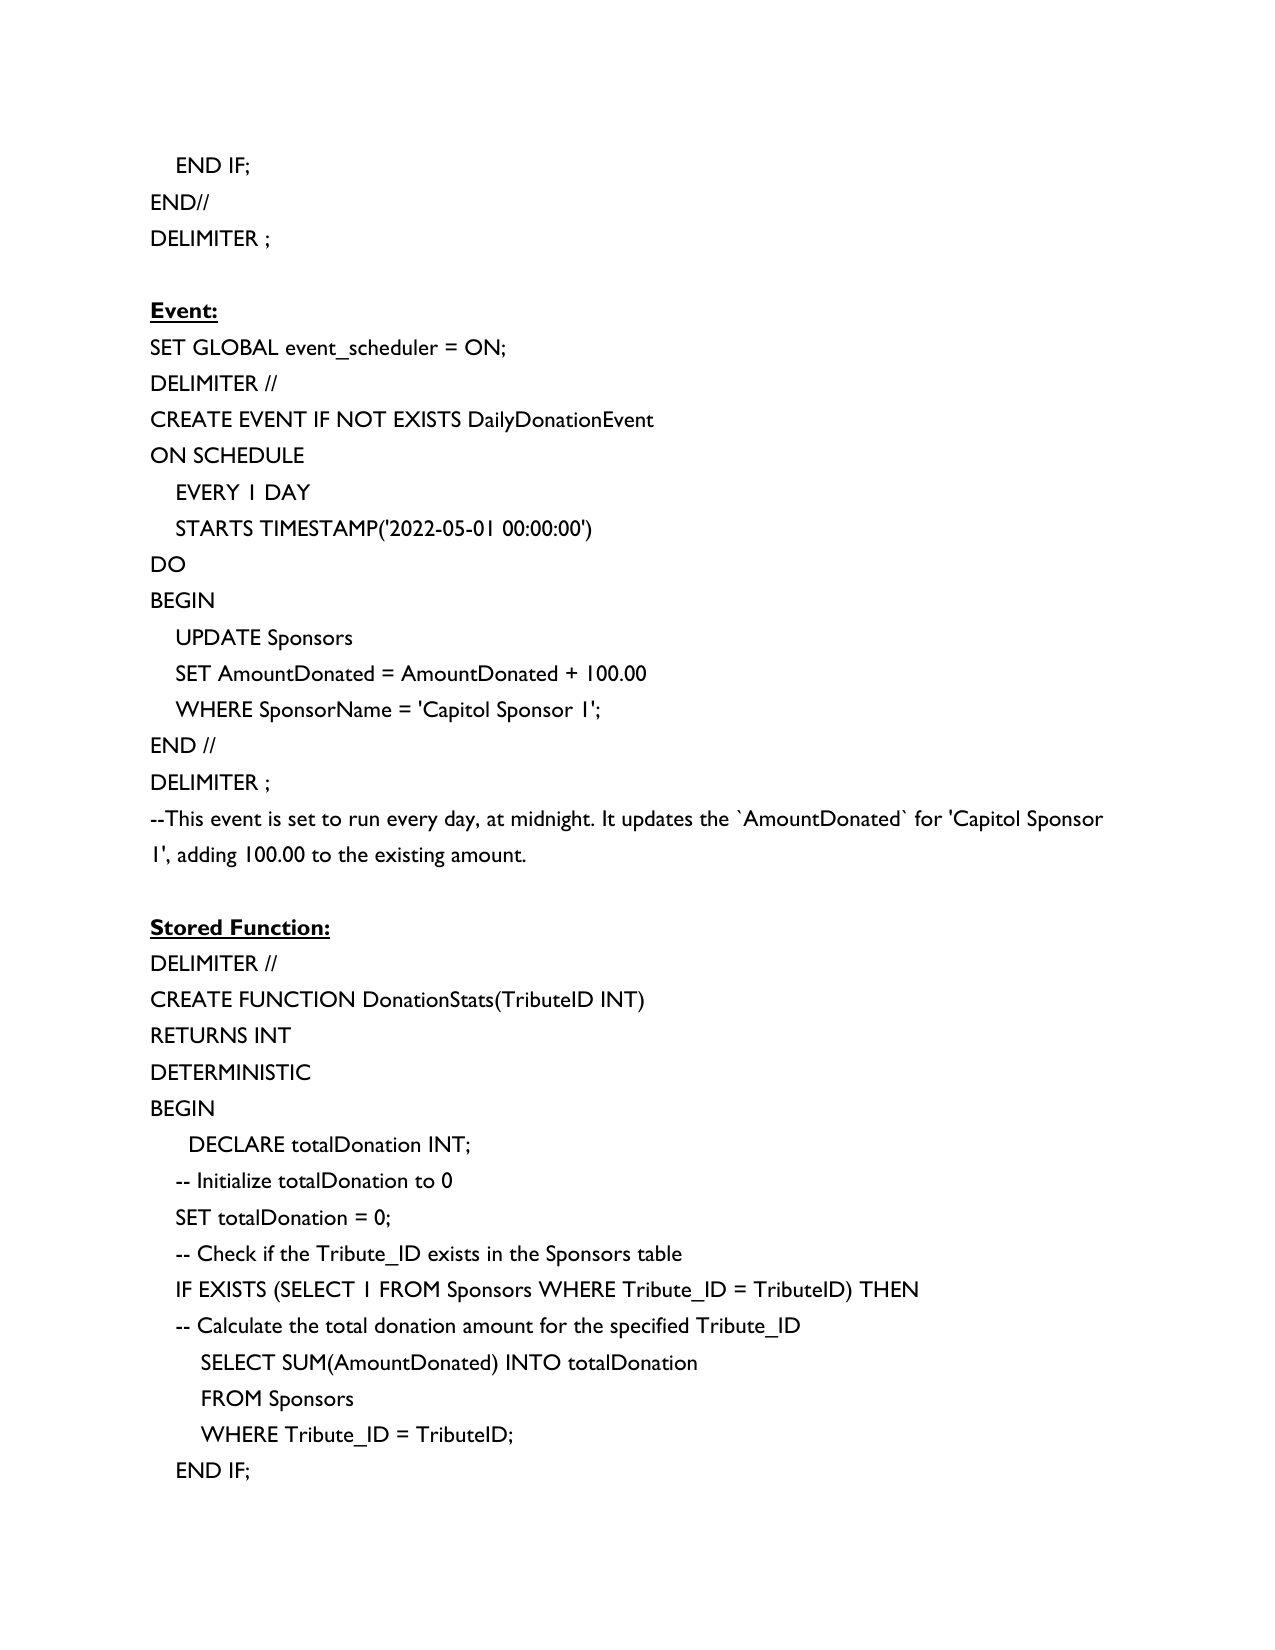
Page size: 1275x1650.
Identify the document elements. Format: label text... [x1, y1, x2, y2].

text WHERE SponsorName = 'Capitol Sponsor 1'; [150, 694, 1125, 725]
text FROM Sponsors [150, 1382, 1125, 1414]
text -- Check if the Tribute_ID exists in the Sponsors table [150, 1237, 1125, 1269]
text SET GLOBAL event_scheduler = ON; [150, 331, 1125, 363]
text END IF; [150, 150, 1125, 182]
text DO [150, 549, 1125, 580]
text DELIMITER // [150, 367, 1125, 399]
text EVERY 1 DAY [150, 476, 1125, 508]
text END // [150, 730, 1125, 762]
text SELECT SUM(AmountDonated) INTO totalDonation [150, 1346, 1125, 1378]
text DELIMITER ; [150, 222, 1125, 254]
text UPDATE Sponsors [150, 621, 1125, 653]
text RETURNS INT [150, 1020, 1125, 1052]
text END// [150, 186, 1125, 218]
text WHERE Tribute_ID = TributeID; [150, 1419, 1125, 1450]
text END IF; [150, 1455, 1125, 1487]
text ON SCHEDULE [150, 440, 1125, 472]
text -- Calculate the total donation amount for the specified Tribute_ID [150, 1310, 1125, 1342]
text -- Initialize totalDonation to 0 [150, 1165, 1125, 1197]
text CREATE EVENT IF NOT EXISTS DailyDonationEvent [150, 404, 1125, 435]
text CREATE FUNCTION DonationStats(TributeID INT) [150, 984, 1125, 1015]
text --This event is set to run every day, at midnight. It updates the `AmountDonated` for 'Capitol Sponsor 1', adding 100.00 to the existing amount. [150, 802, 1125, 870]
text DETERMINISTIC [150, 1056, 1125, 1088]
text IF EXISTS (SELECT 1 FROM Sponsors WHERE Tribute_ID = TributeID) THEN [150, 1274, 1125, 1305]
text Stored Function: [150, 911, 1125, 943]
text BEGIN [150, 585, 1125, 617]
text DELIMITER ; [150, 766, 1125, 798]
text Event: [150, 295, 1125, 327]
text DELIMITER // [150, 947, 1125, 979]
text SET totalDonation = 0; [150, 1201, 1125, 1233]
text BEGIN [150, 1092, 1125, 1124]
text SET AmountDonated = AmountDonated + 100.00 [150, 657, 1125, 689]
text DECLARE totalDonation INT; [150, 1129, 1125, 1160]
text STARTS TIMESTAMP('2022-05-01 00:00:00') [150, 512, 1125, 544]
